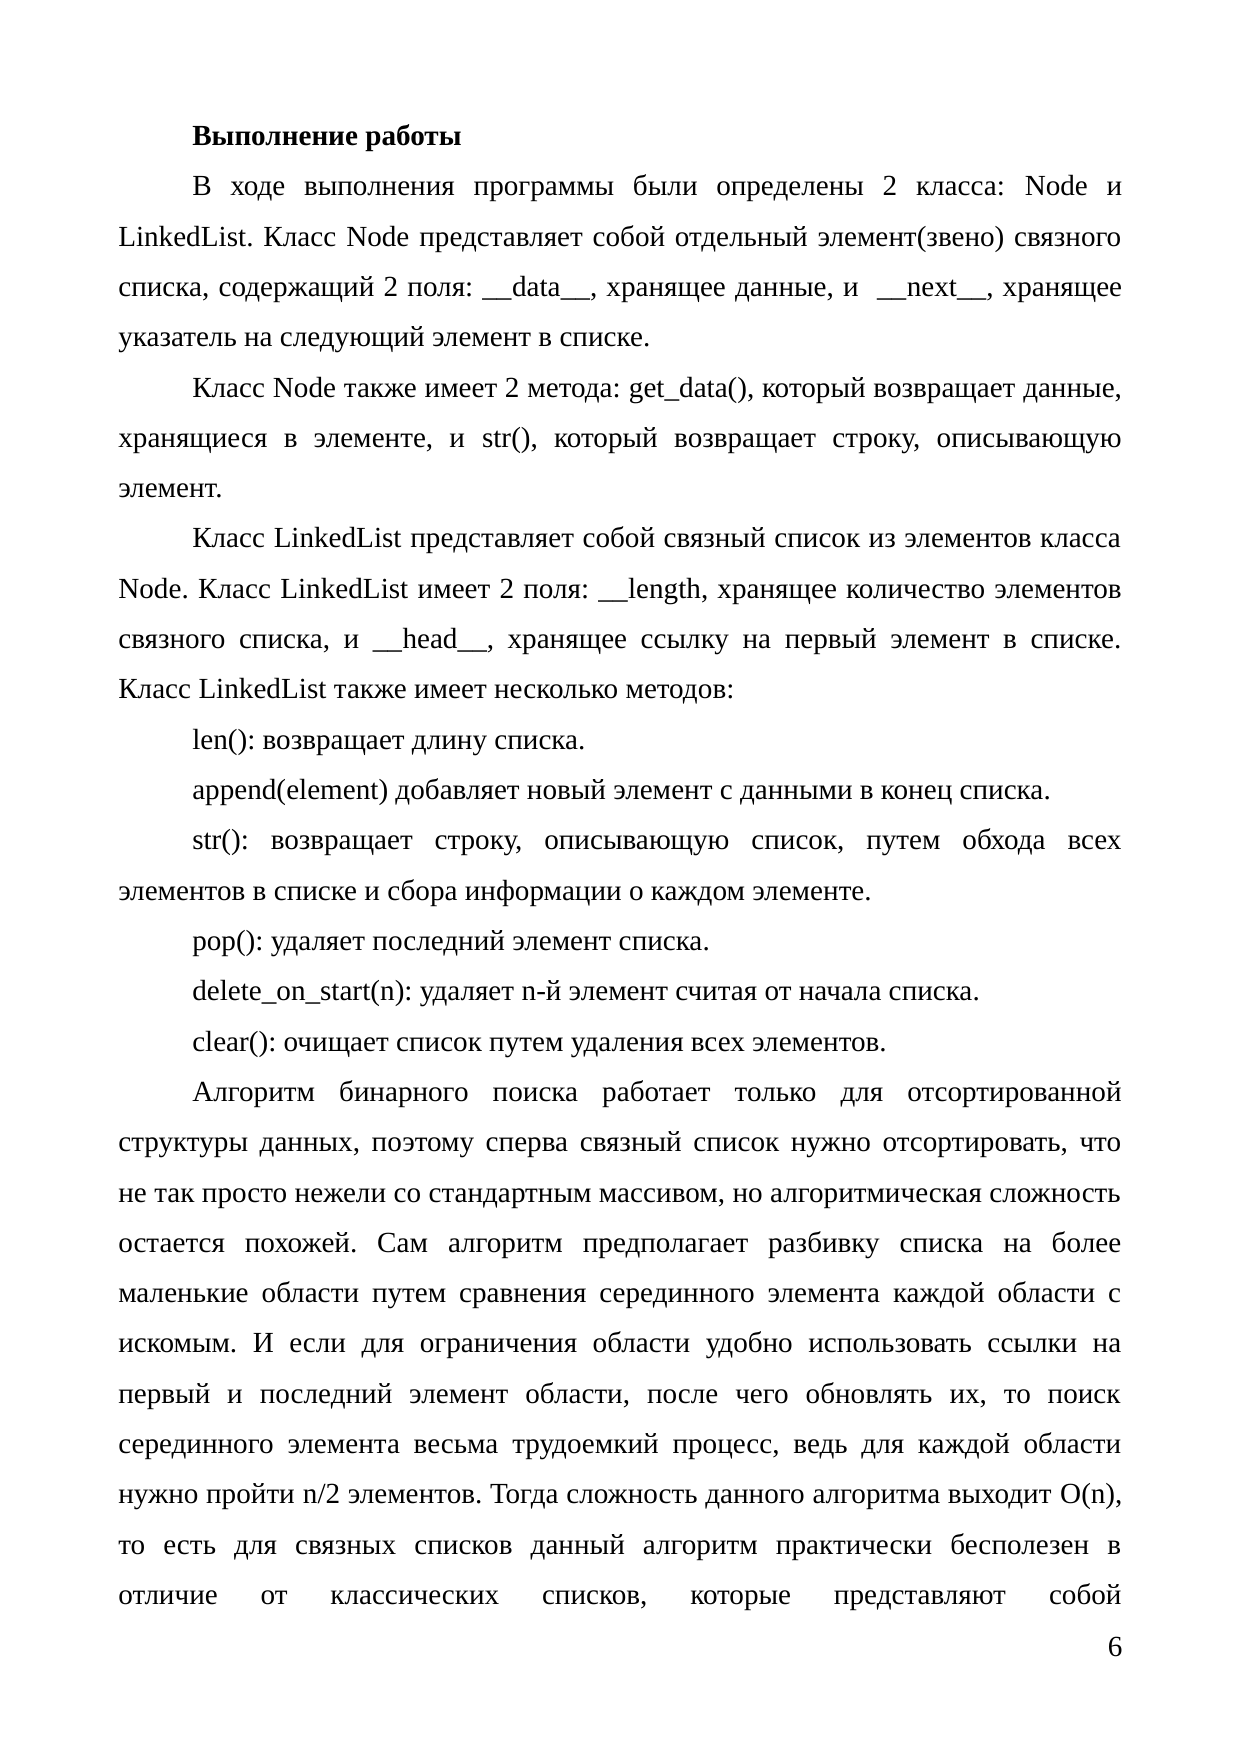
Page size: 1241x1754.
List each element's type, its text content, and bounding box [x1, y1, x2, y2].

text append(element) добавляет новый элемент с данными в конец списка. [118, 772, 1122, 806]
text delete_on_start(n): удаляет n-й элемент считая от начала списка. [118, 973, 1122, 1007]
text clear(): очищает список путем удаления всех элементов. [118, 1024, 1122, 1057]
subtitle Выполнение работы [118, 118, 1122, 152]
text Класс Node также имеет 2 метода: get_data(), который возвращает данные, хранящиеся в элементе, и str(), который возвращает строку, описывающую элемент. [118, 370, 1122, 504]
text str(): возвращает строку, описывающую список, путем обхода всех элементов в списке и сбора информации о каждом элементе. [118, 822, 1122, 906]
text В ходе выполнения программы были определены 2 класса: Node и LinkedList. Класс Node представляет собой отдельный элемент(звено) связного списка, содержащий 2 поля: __data__, хранящее данные, и __next__, хранящее указатель на следующий элемент в списке. [118, 168, 1122, 353]
text pop(): удаляет последний элемент списка. [118, 923, 1122, 957]
text Класс LinkedList представляет собой связный список из элементов класса Node. Класс LinkedList имеет 2 поля: __length, хранящее количество элементов связного списка, и __head__, хранящее ссылку на первый элемент в списке. Класс LinkedList также имеет несколько методов: [118, 521, 1122, 705]
text len(): возвращает длину списка. [118, 722, 1122, 755]
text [118, 1074, 1122, 1611]
